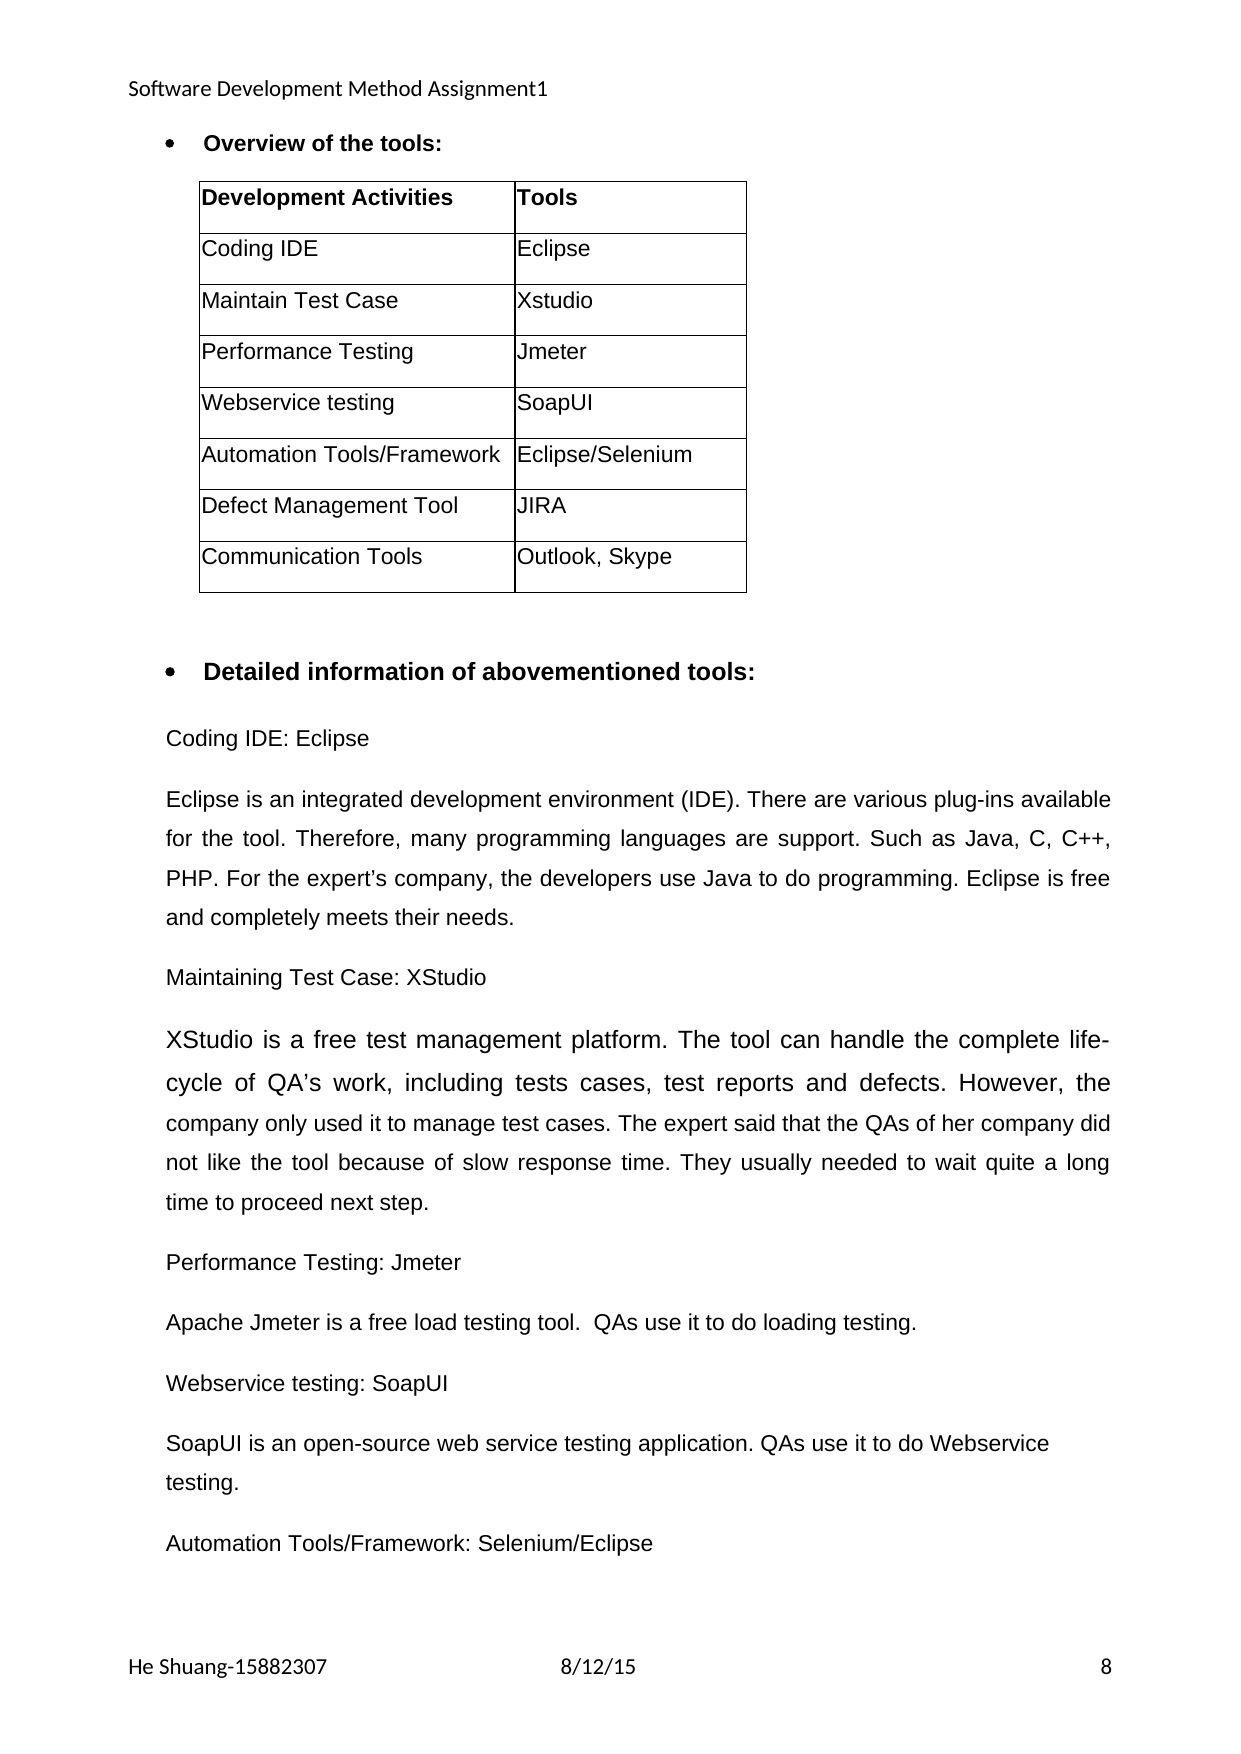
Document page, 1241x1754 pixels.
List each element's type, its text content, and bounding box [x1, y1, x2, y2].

table_cell SoapUI [516, 388, 746, 438]
table_cell JIRA [516, 490, 746, 541]
table_header Development Activities [200, 182, 514, 233]
table_cell Xstudio [516, 285, 746, 335]
table_cell Maintain Test Case [200, 285, 514, 335]
table_cell Communication Tools [200, 542, 514, 592]
table_header Tools [516, 182, 746, 233]
table_cell Performance Testing [200, 336, 514, 387]
text Automation Tools/Framework: Selenium/Eclipse [166, 1530, 1112, 1556]
table_cell Automation Tools/Framework [200, 439, 514, 489]
text Webservice testing: SoapUI [166, 1369, 1112, 1396]
text XStudio is a free test management platform. The tool can handle the complete life-cycle of QA’s work, including tests cases, test reports and defects. However, the company only used it to manage test cases. The expert said that the QAs of her company did not like the tool because of slow response time. They usually needed to wait quite a long time to proceed next step. [166, 1025, 1112, 1215]
table_cell Defect Management Tool [200, 490, 514, 541]
text Performance Testing: Jmeter [166, 1249, 1112, 1275]
text Maintaining Test Case: XStudio [166, 964, 1112, 991]
table_cell Outlook, Skype [516, 542, 746, 592]
text Coding IDE: Eclipse [166, 725, 1112, 752]
text Eclipse is an integrated development environment (IDE). There are various plug-ins available for the tool. Therefore, many programming languages are support. Such as Java, C, C++, PHP. For the expert’s company, the developers use Java to do programming. Eclipse is free and completely meets their needs. [166, 786, 1112, 930]
table_cell Jmeter [516, 336, 746, 387]
table_cell Coding IDE [200, 234, 514, 284]
table_cell Eclipse [516, 234, 746, 284]
table_cell Eclipse/Selenium [516, 439, 746, 489]
text Apache Jmeter is a free load testing tool. QAs use it to do loading testing. [166, 1309, 1112, 1336]
list Overview of the tools: [166, 130, 1112, 156]
list Detailed information of abovementioned tools: [166, 657, 1112, 686]
table_cell Webservice testing [200, 388, 514, 438]
text SoapUI is an open-source web service testing application. QAs use it to do Webservice testing. [166, 1430, 1112, 1496]
